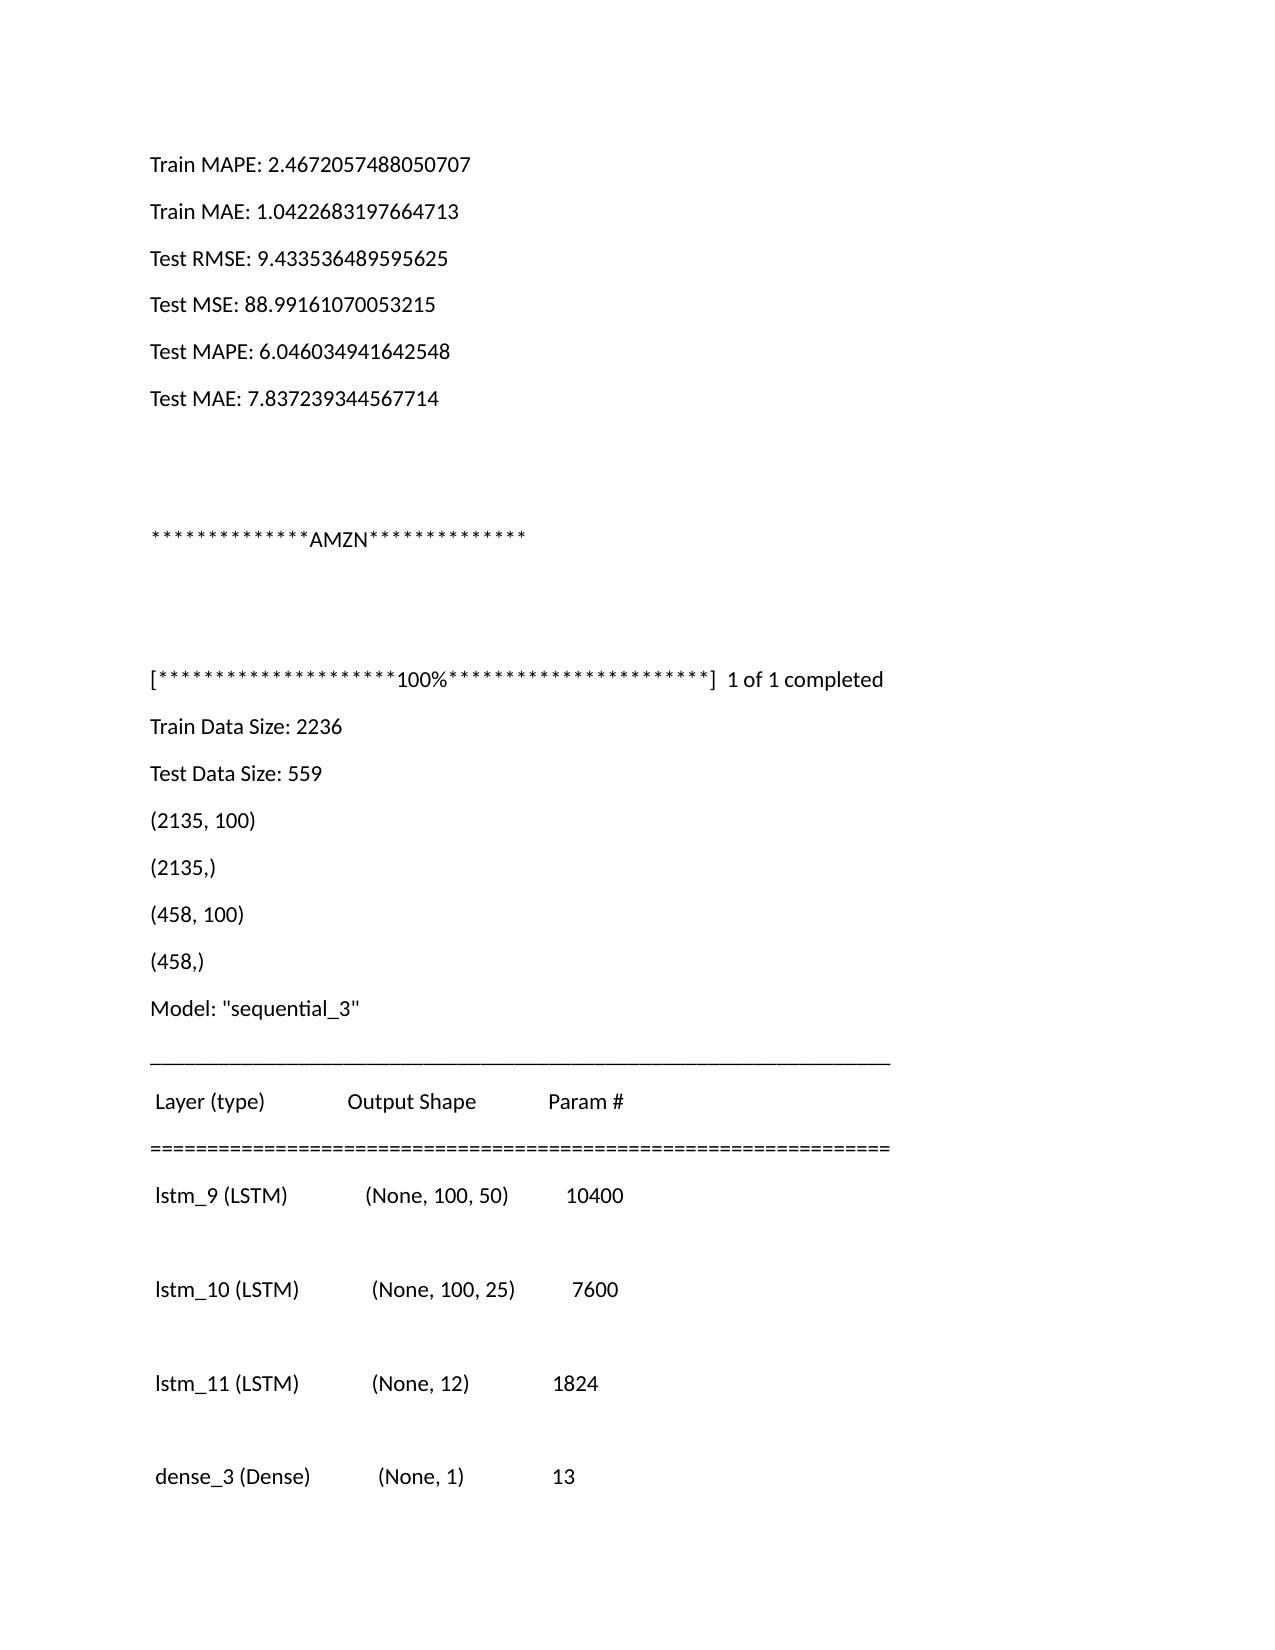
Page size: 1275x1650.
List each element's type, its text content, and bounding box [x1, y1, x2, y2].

text (458,) [150, 947, 1125, 975]
text lstm_10 (LSTM) (None, 100, 25) 7600 [150, 1275, 1125, 1303]
text [*********************100%***********************] 1 of 1 completed [150, 666, 1125, 694]
text Test RMSE: 9.433536489595625 [150, 244, 1125, 272]
text Train Data Size: 2236 [150, 712, 1125, 741]
text (2135, 100) [150, 806, 1125, 834]
text Test MAE: 7.837239344567714 [150, 384, 1125, 412]
text _________________________________________________________________ [150, 1041, 1125, 1069]
text Model: "sequential_3" [150, 994, 1125, 1022]
text (2135,) [150, 853, 1125, 881]
text Layer (type) Output Shape Param # [150, 1087, 1125, 1116]
text (458, 100) [150, 900, 1125, 928]
text dense_3 (Dense) (None, 1) 13 [150, 1462, 1125, 1491]
text Test MAPE: 6.046034941642548 [150, 337, 1125, 366]
text Test MSE: 88.99161070053215 [150, 291, 1125, 319]
text lstm_9 (LSTM) (None, 100, 50) 10400 [150, 1181, 1125, 1209]
text Test Data Size: 559 [150, 759, 1125, 787]
text **************AMZN************** [150, 525, 1125, 553]
text Train MAPE: 2.4672057488050707 [150, 150, 1125, 178]
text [150, 1134, 1125, 1162]
text Train MAE: 1.0422683197664713 [150, 197, 1125, 225]
text lstm_11 (LSTM) (None, 12) 1824 [150, 1369, 1125, 1397]
